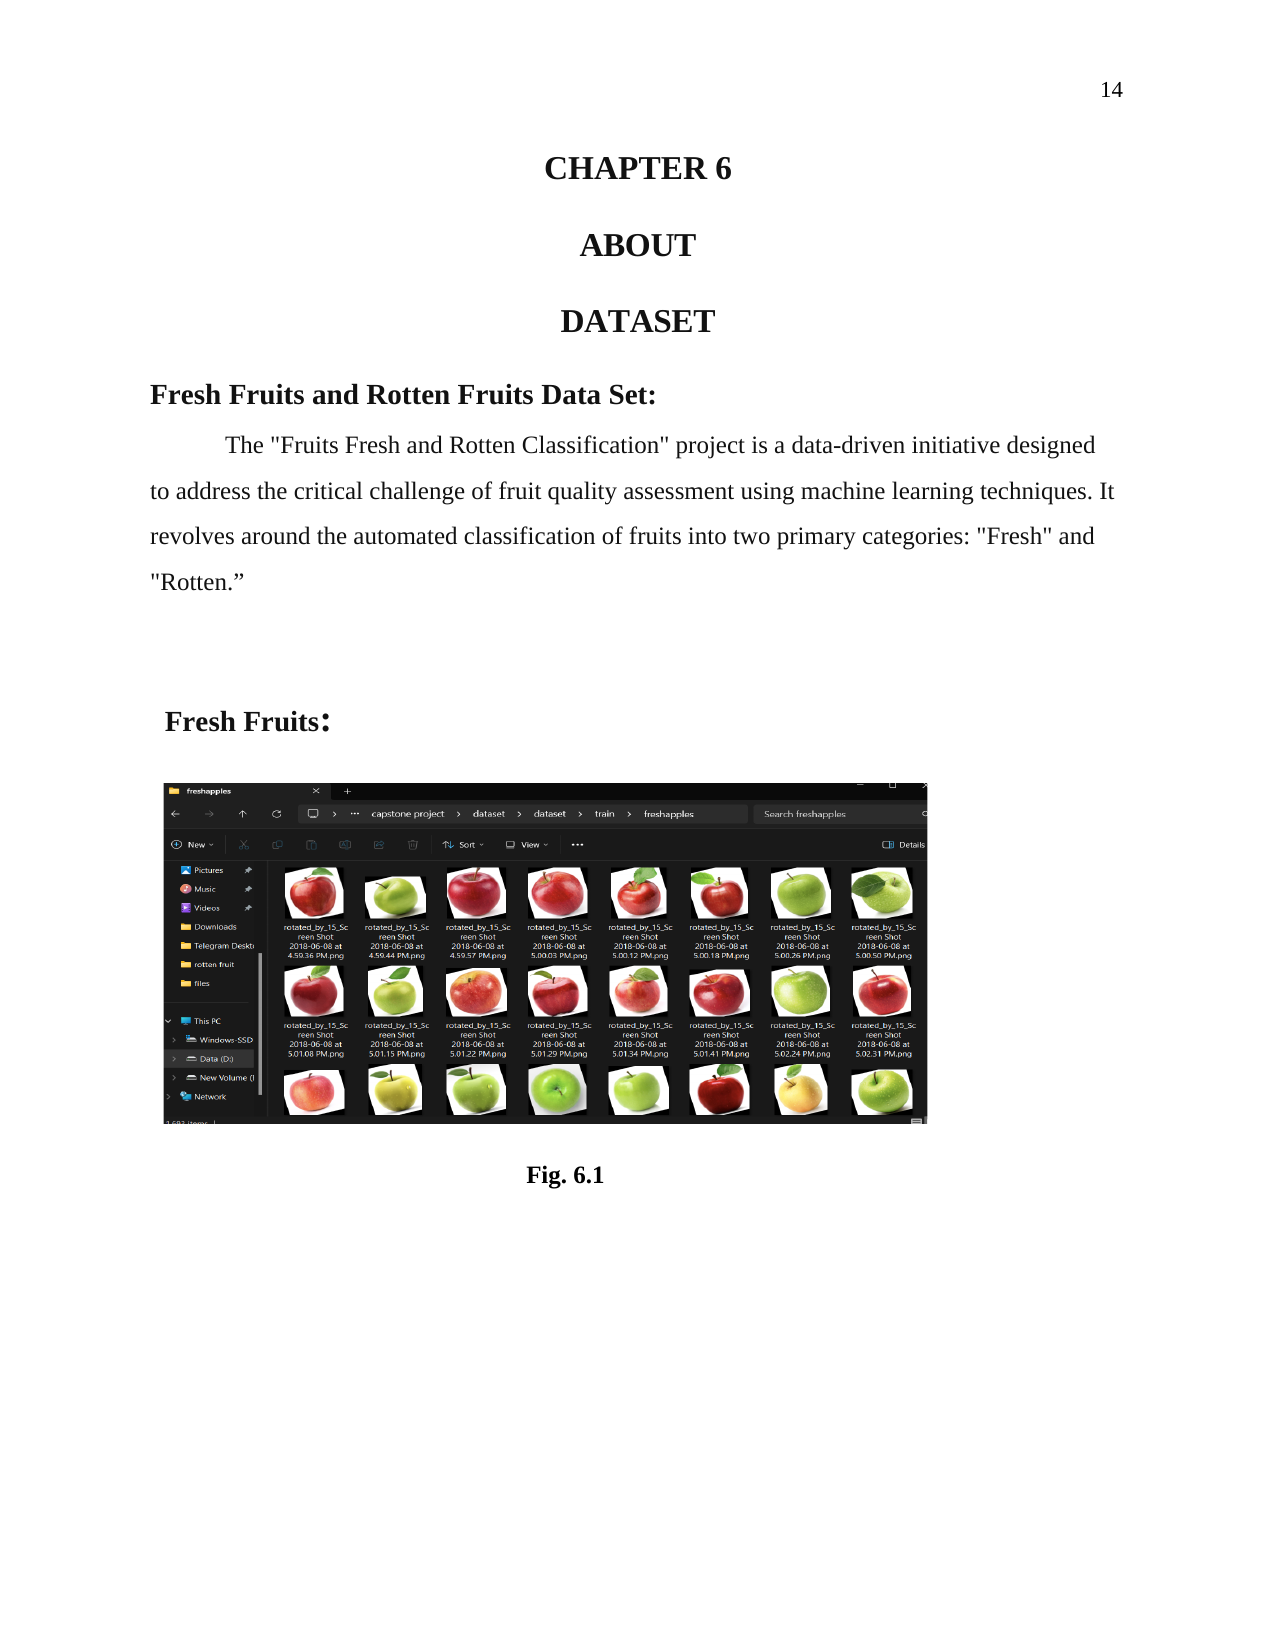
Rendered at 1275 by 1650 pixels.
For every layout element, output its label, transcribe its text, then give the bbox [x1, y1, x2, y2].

text Fig. 6.1 [119, 1160, 1121, 1188]
text Fresh Fruits: [89, 696, 1121, 739]
subtitle Fresh Fruits and Rotten Fruits Data Set: [150, 378, 1214, 411]
subtitle CHAPTER 6 ABOUT DATASET [498, 148, 778, 340]
picture [163, 783, 928, 1124]
text The "Fruits Fresh and Rotten Classification" project is a data-driven initiative designed to address the critical challenge of fruit quality assessment using machine learning techniques. It revolves around the automated classification of fruits into two primary categories: "Fresh" and "Rotten.” [150, 431, 1121, 596]
